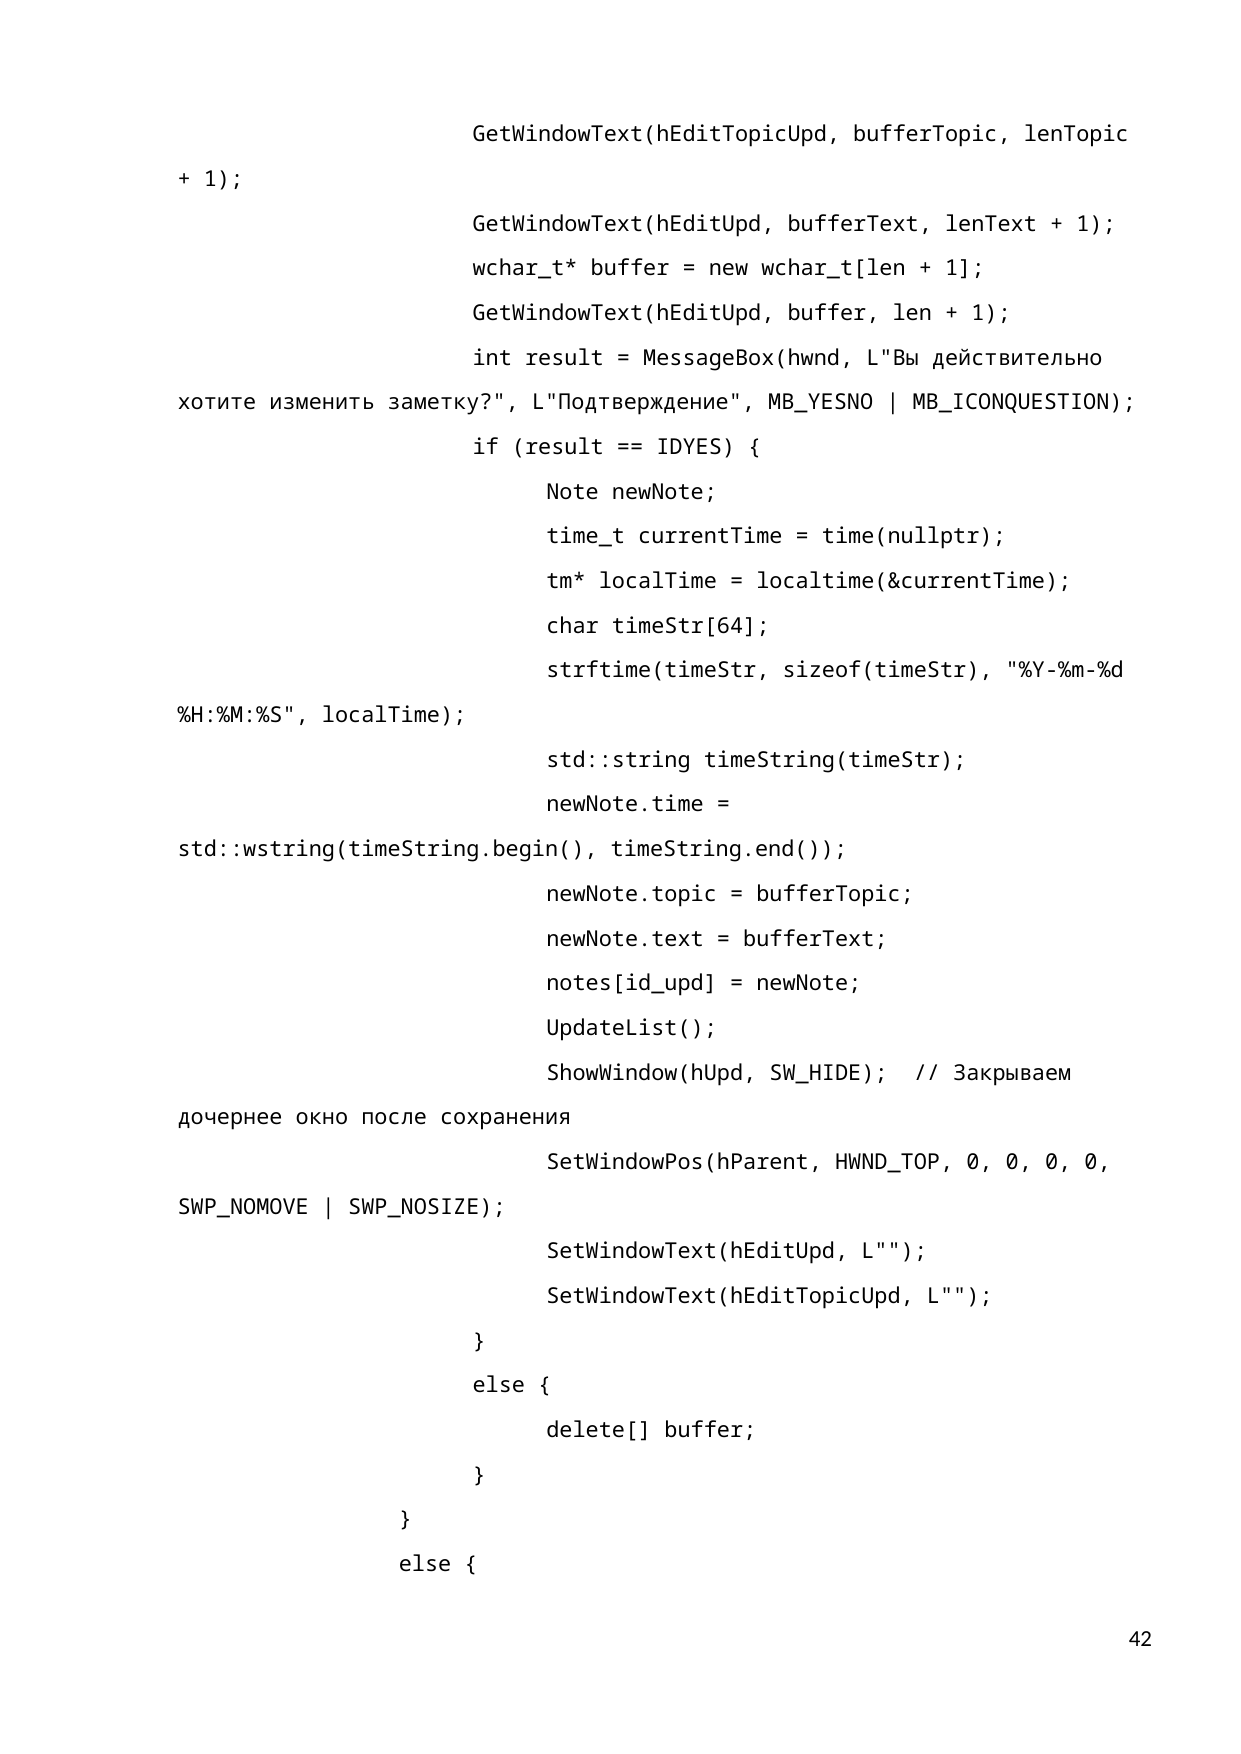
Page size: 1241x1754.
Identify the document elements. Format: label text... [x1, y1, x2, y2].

text strftime(timeStr, sizeof(timeStr), "%Y-%m-%d %H:%M:%S", localTime); [177, 654, 1152, 729]
text ShowWindow(hUpd, SW_HIDE); // Закрываем дочернее окно после сохранения [177, 1057, 1152, 1131]
text notes[id_upd] = newNote; [177, 967, 1152, 997]
text GetWindowText(hEditTopicUpd, bufferTopic, lenTopic + 1); [177, 118, 1152, 193]
text wchar_t* buffer = new wchar_t[len + 1]; [177, 252, 1152, 282]
text UpdateList(); [177, 1012, 1152, 1042]
text SetWindowText(hEditUpd, L""); [177, 1235, 1152, 1265]
text time_t currentTime = time(nullptr); [177, 520, 1152, 550]
text newNote.text = bufferText; [177, 922, 1152, 952]
text if (result == IDYES) { [177, 431, 1152, 461]
text } [177, 1325, 1152, 1354]
text std::string timeString(timeStr); [177, 744, 1152, 773]
text else { [177, 1369, 1152, 1399]
text newNote.topic = bufferTopic; [177, 878, 1152, 908]
text tm* localTime = localtime(&currentTime); [177, 565, 1152, 595]
text } [177, 1503, 1152, 1533]
text SetWindowPos(hParent, HWND_TOP, 0, 0, 0, 0, SWP_NOMOVE | SWP_NOSIZE); [177, 1146, 1152, 1220]
text } [177, 1459, 1152, 1488]
text newNote.time = std::wstring(timeString.begin(), timeString.end()); [177, 788, 1152, 863]
text GetWindowText(hEditUpd, bufferText, lenText + 1); [177, 207, 1152, 237]
text SetWindowText(hEditTopicUpd, L""); [177, 1280, 1152, 1310]
text Note newNote; [177, 476, 1152, 505]
text char timeStr[64]; [177, 610, 1152, 639]
text else { [177, 1548, 1152, 1578]
text int result = MessageBox(hwnd, L"Вы действительно хотите изменить заметку?", L"Подтверждение", MB_YESNO | MB_ICONQUESTION); [177, 342, 1152, 416]
text delete[] buffer; [177, 1414, 1152, 1444]
text GetWindowText(hEditUpd, buffer, len + 1); [177, 297, 1152, 327]
